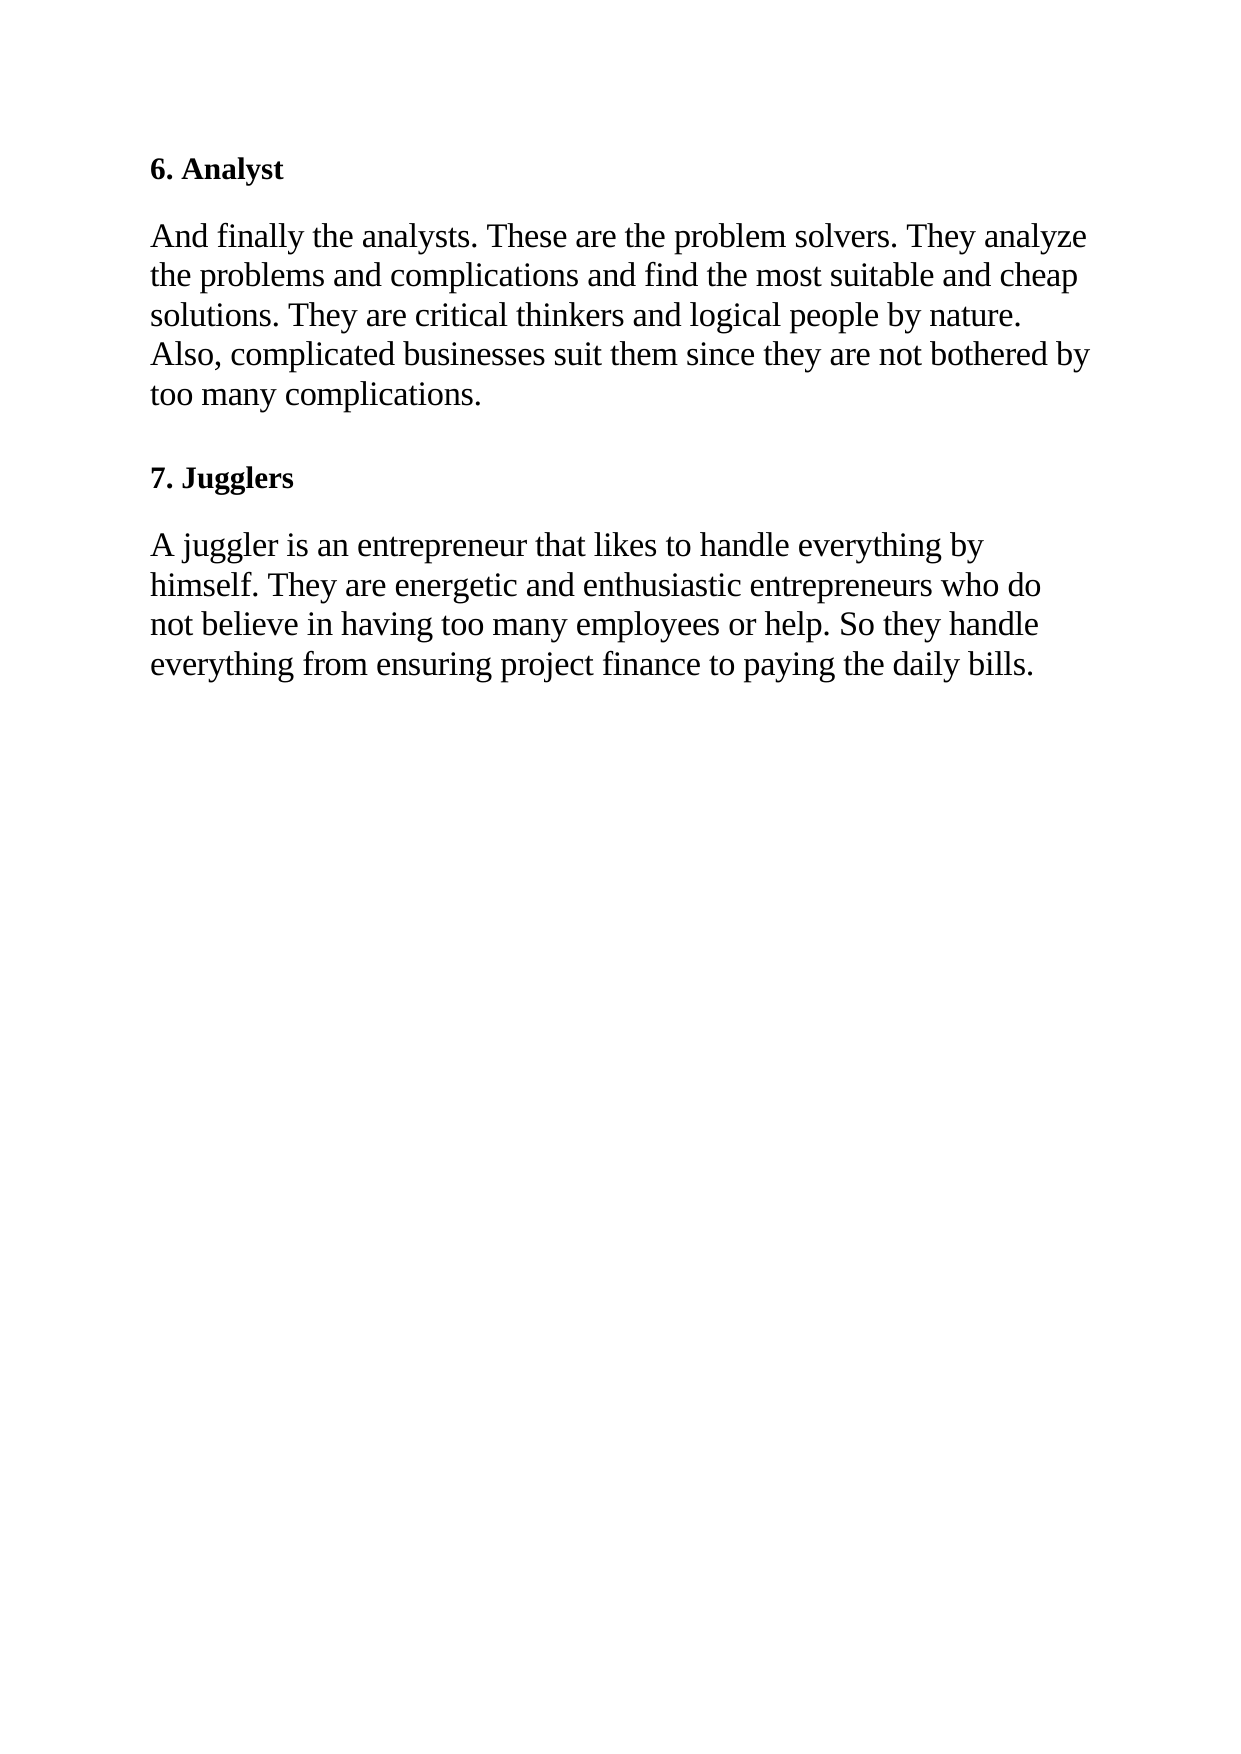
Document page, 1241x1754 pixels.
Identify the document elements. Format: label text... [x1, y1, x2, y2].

text A juggler is an entrepreneur that likes to handle everything by himself. They are energetic and enthusiastic entrepreneurs who do not believe in having too many employees or help. So they handle everything from ensuring project finance to paying the daily bills. [150, 524, 1090, 682]
text And finally the analysts. These are the problem solvers. They analyze the problems and complications and find the most suitable and cheap solutions. They are critical thinkers and logical people by nature. Also, complicated businesses suit them since they are not bothered by too many complications. [150, 215, 1090, 412]
text 7. Jugglers [150, 459, 1090, 495]
text 6. Analyst [150, 150, 1090, 186]
